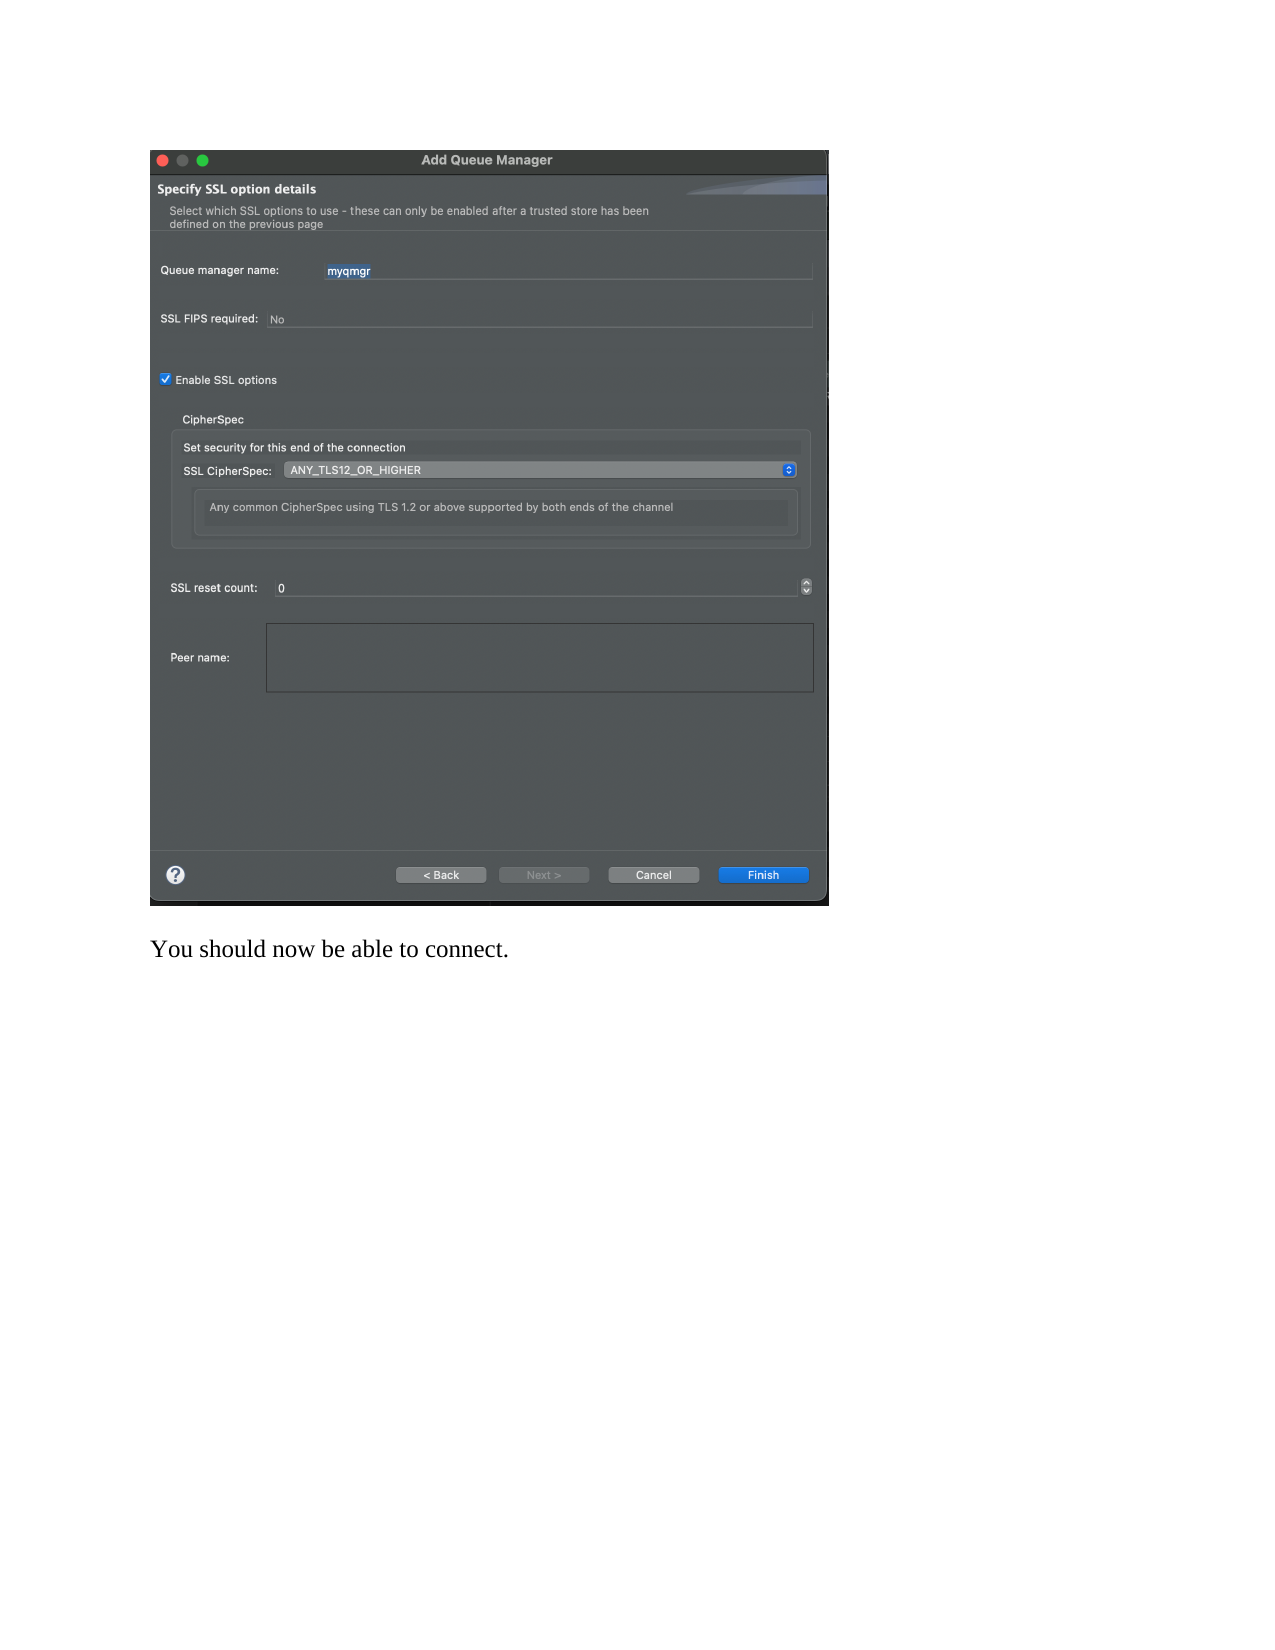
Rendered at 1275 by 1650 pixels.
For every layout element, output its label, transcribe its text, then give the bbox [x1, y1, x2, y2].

picture [150, 150, 829, 906]
text You should now be able to connect. [150, 934, 1125, 963]
